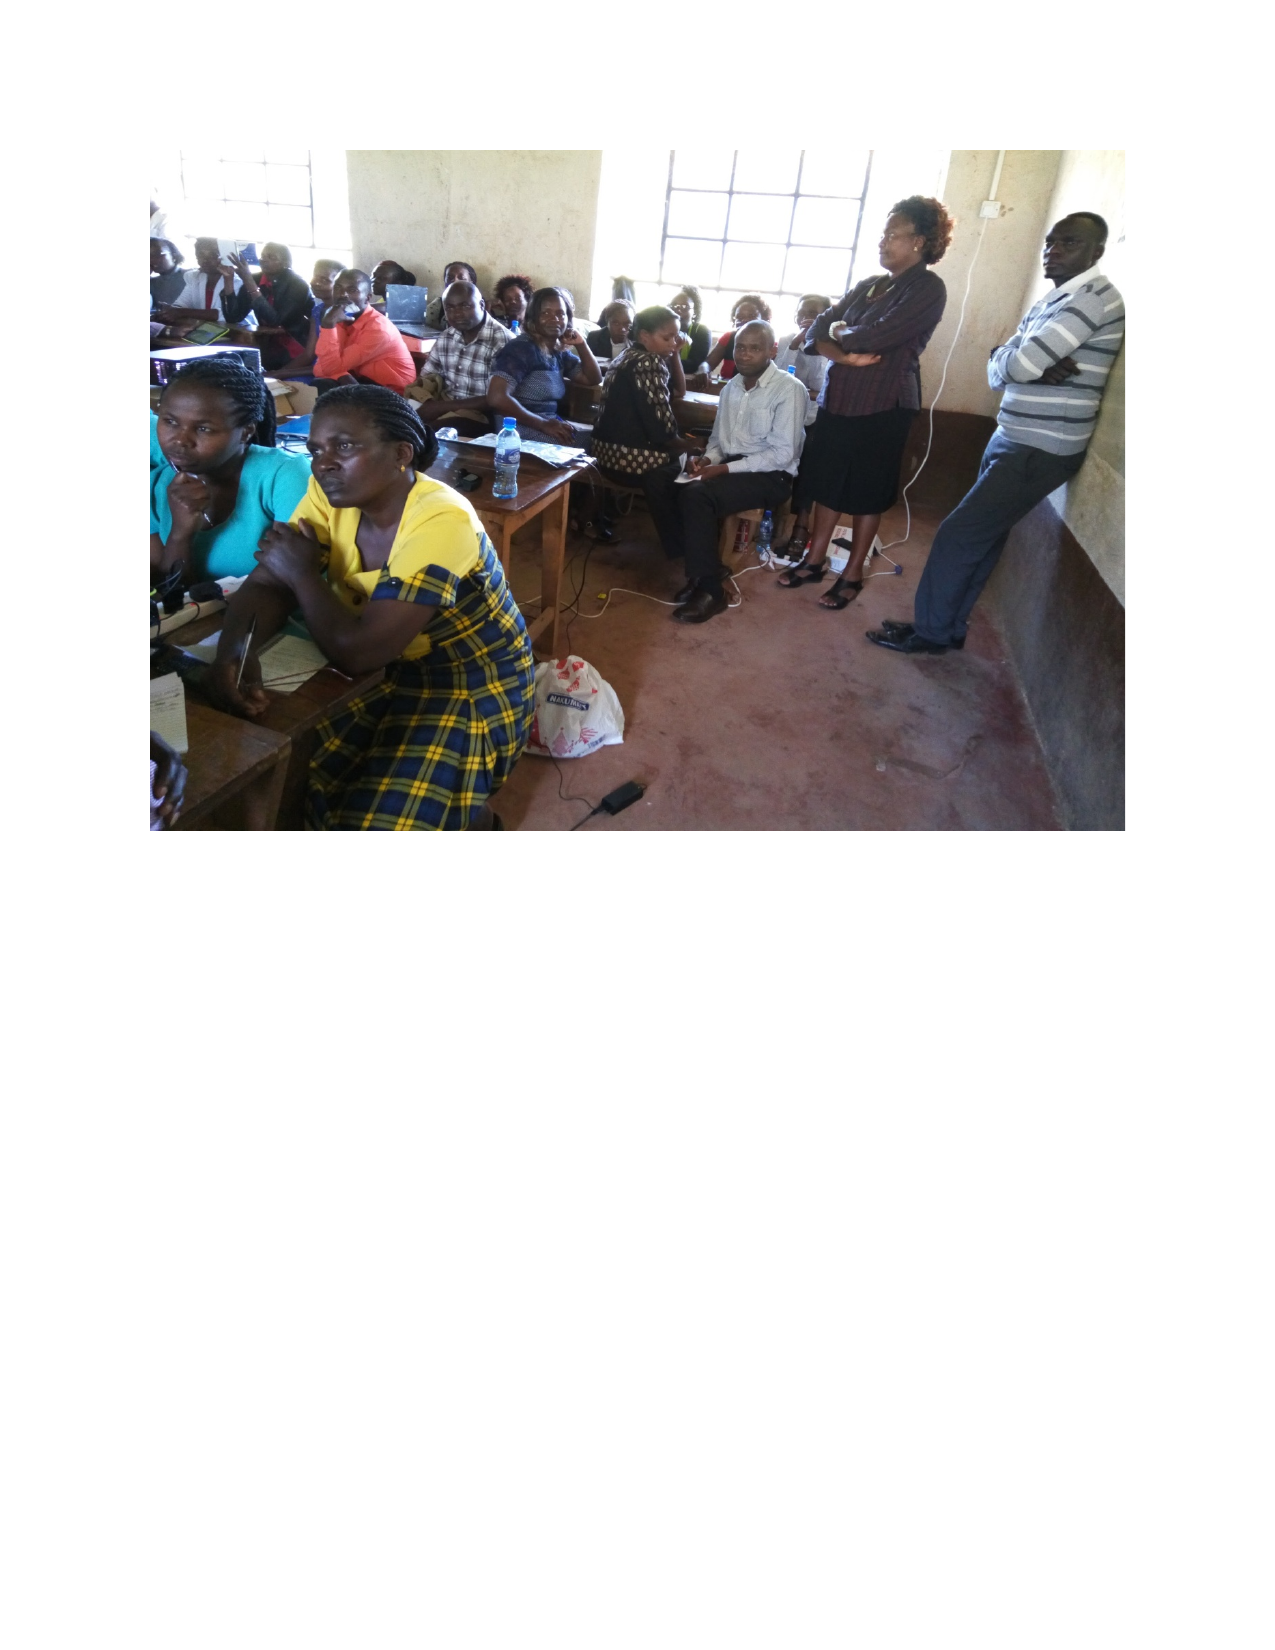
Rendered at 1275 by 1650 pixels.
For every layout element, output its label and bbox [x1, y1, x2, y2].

picture [150, 150, 1125, 831]
picture [150, 505, 154, 521]
picture [150, 467, 160, 483]
